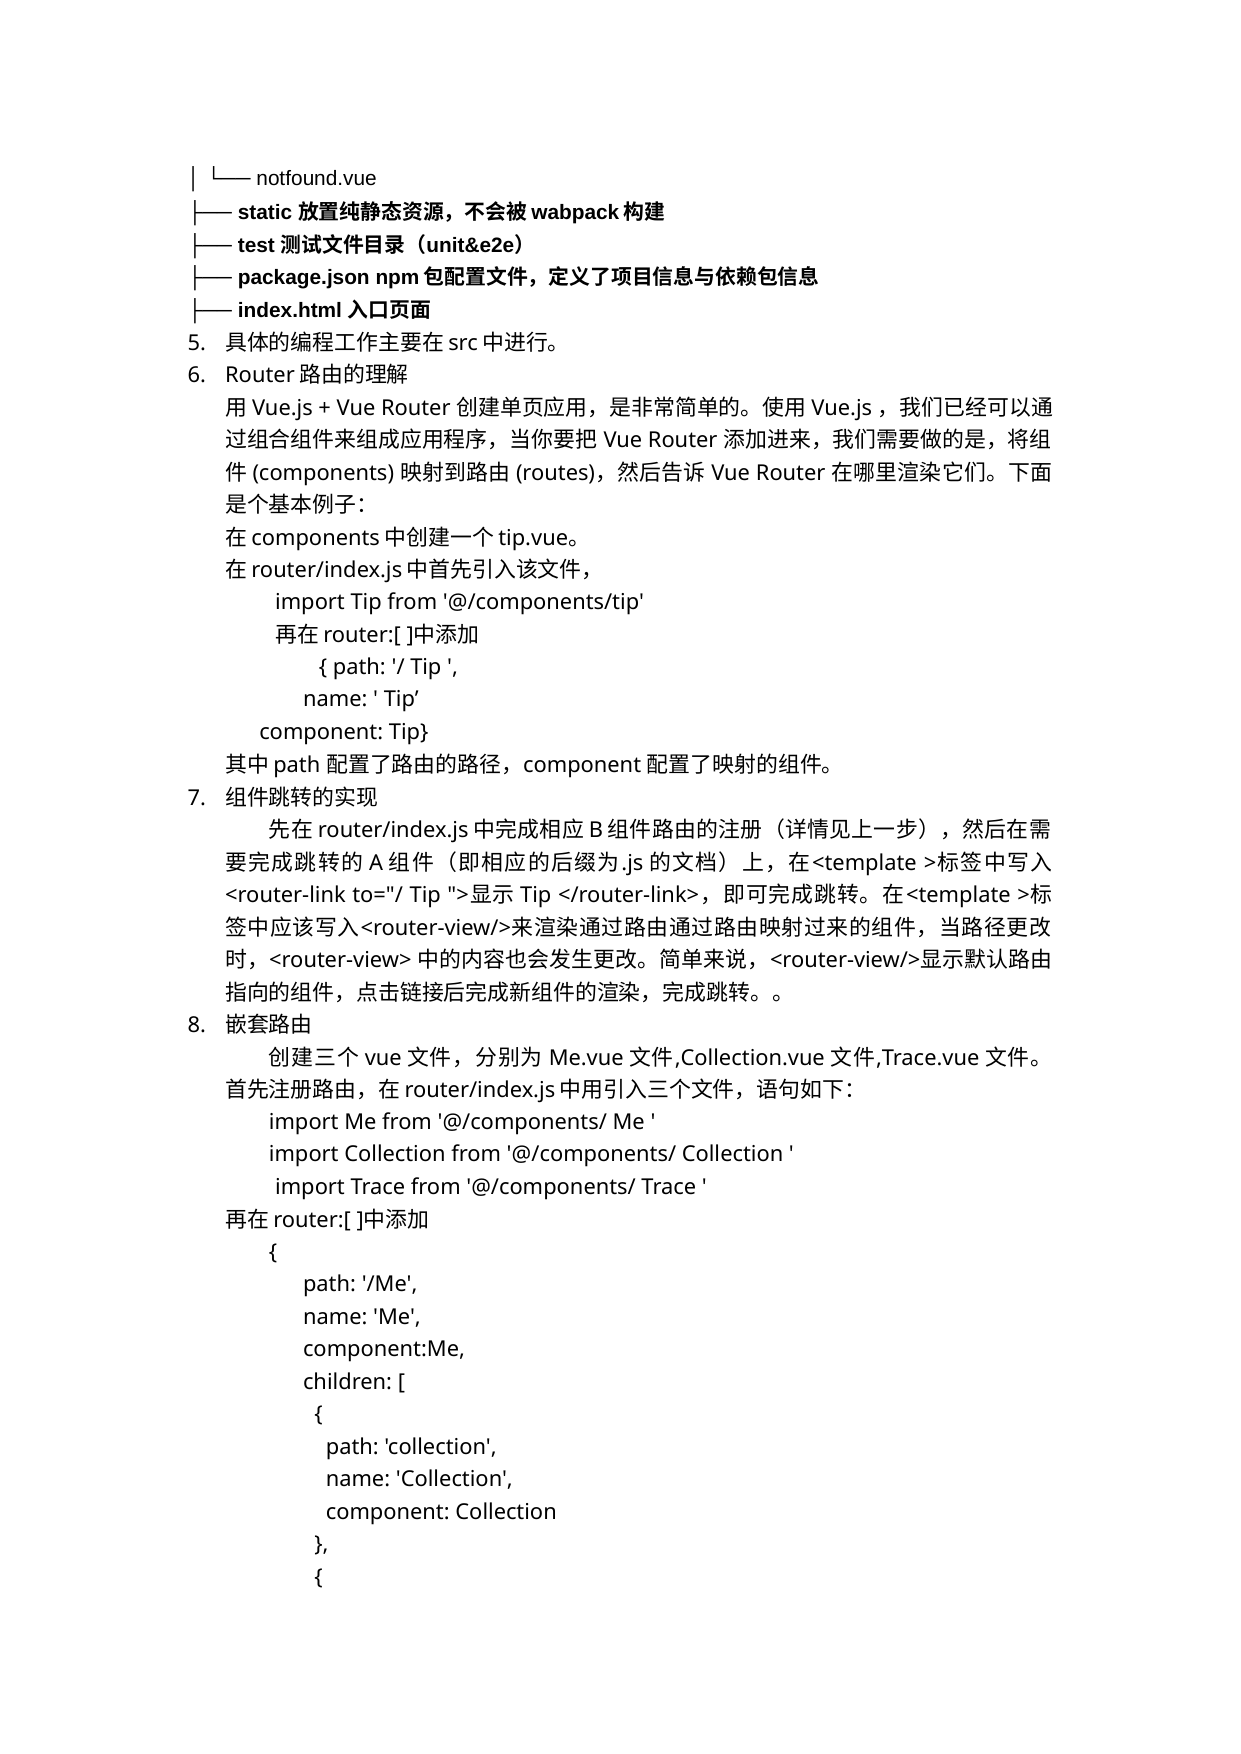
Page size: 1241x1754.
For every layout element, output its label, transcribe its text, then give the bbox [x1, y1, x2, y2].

list 组件跳转的实现 [187, 779, 1053, 812]
list component: Collection [225, 1494, 1053, 1527]
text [187, 162, 1053, 259]
list name: ' Tip’ [225, 682, 1053, 714]
list 其中path 配置了路由的路径，component 配置了映射的组件。 [225, 747, 1053, 779]
list 再在router:[ ]中添加 [225, 1202, 1053, 1234]
list name: 'Me', [225, 1299, 1053, 1332]
list { [225, 1234, 1053, 1267]
list path: 'collection', [225, 1429, 1053, 1462]
list import Me from '@/components/ Me ' [225, 1104, 1053, 1137]
list 用 Vue.js + Vue Router 创建单页应用，是非常简单的。使用 Vue.js ，我们已经可以通过组合组件来组成应用程序，当你要把 Vue Router 添加进来，我们需要做的是，将组件 (components) 映射到路由 (routes)，然后告诉 Vue Router 在哪里渲染它们。下面是个基本例子： [225, 389, 1053, 519]
list 先在router/index.js中完成相应B组件路由的注册（详情见上一步），然后在需要完成跳转的A组件（即相应的后缀为.js的文档）上，在<template >标签中写入<router-link to="/ Tip ">显示Tip </router-link>，即可完成跳转。在<template >标签中应该写入<router-view/>来渲染通过路由通过路由映射过来的组件，当路径更改时，<router-view> 中的内容也会发生更改。简单来说，<router-view/>显示默认路由指向的组件，点击链接后完成新组件的渲染，完成跳转。。 [225, 812, 1053, 1007]
list component: Tip} [225, 714, 1053, 747]
list 在router/index.js中首先引入该文件， [225, 552, 1053, 584]
list 创建三个vue文件，分别为Me.vue文件,Collection.vue文件,Trace.vue文件。首先注册路由，在router/index.js中用引入三个文件，语句如下： [225, 1039, 1053, 1104]
list { [225, 1397, 1053, 1429]
list 在components中创建一个tip.vue。 [225, 519, 1053, 552]
list import Collection from '@/components/ Collection ' [225, 1137, 1053, 1169]
list import Trace from '@/components/ Trace ' [225, 1169, 1053, 1202]
list children: [ [225, 1364, 1053, 1397]
list { [225, 1559, 1053, 1592]
text ├── package.json npm包配置文件，定义了项目信息与依赖包信息 ├── index.html 入口页面 [187, 259, 1053, 324]
list component:Me, [225, 1332, 1053, 1364]
list 嵌套路由 [187, 1007, 1053, 1039]
list Router路由的理解 [187, 357, 1053, 389]
list name: 'Collection', [225, 1462, 1053, 1494]
list { path: '/ Tip ', [225, 649, 1053, 682]
list import Tip from '@/components/tip' [225, 584, 1053, 617]
list }, [225, 1527, 1053, 1559]
list 具体的编程工作主要在src中进行。 [187, 324, 1053, 357]
list 再在router:[ ]中添加 [225, 617, 1053, 649]
list path: '/Me', [225, 1267, 1053, 1299]
